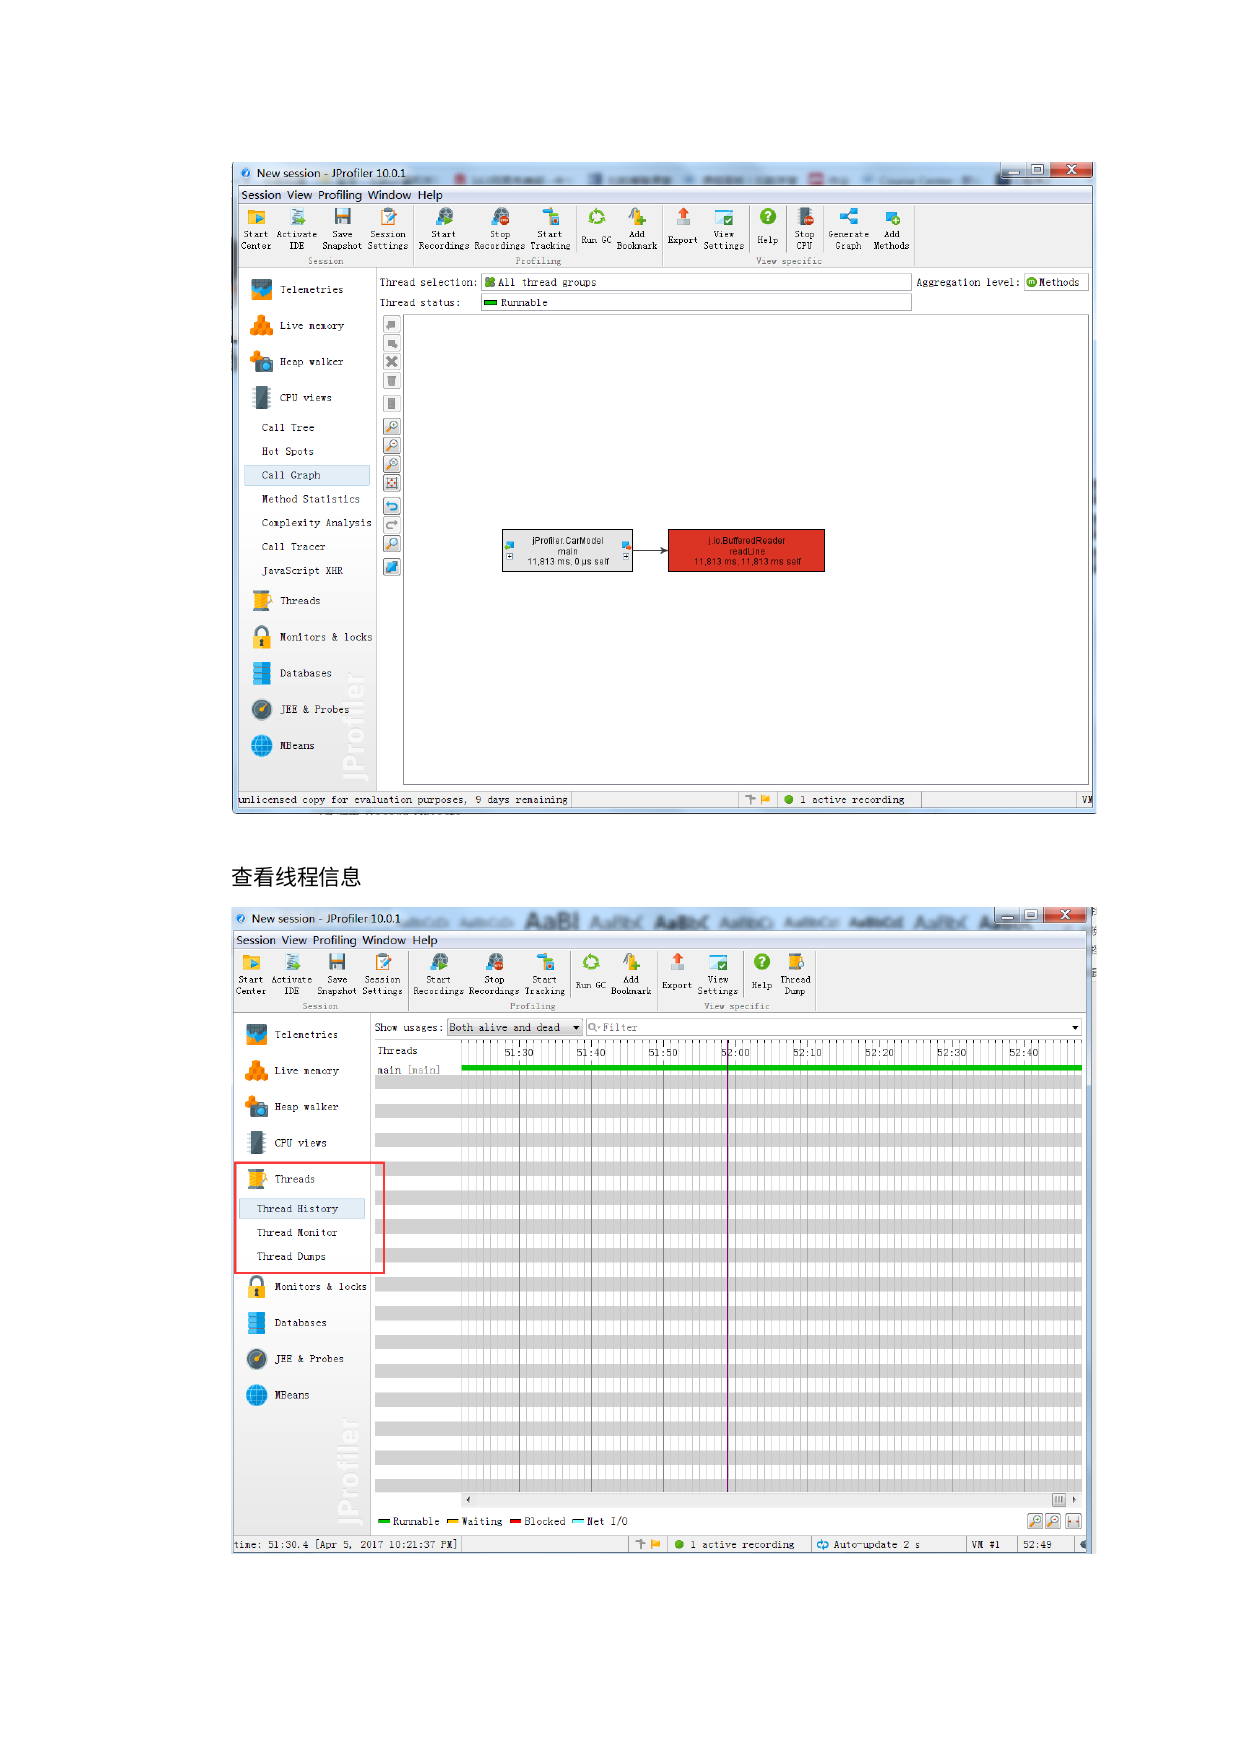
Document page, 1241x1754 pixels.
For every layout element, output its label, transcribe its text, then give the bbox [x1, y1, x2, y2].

picture [231, 162, 1097, 815]
picture [231, 907, 1097, 1554]
list 查看线程信息 [231, 859, 1053, 892]
